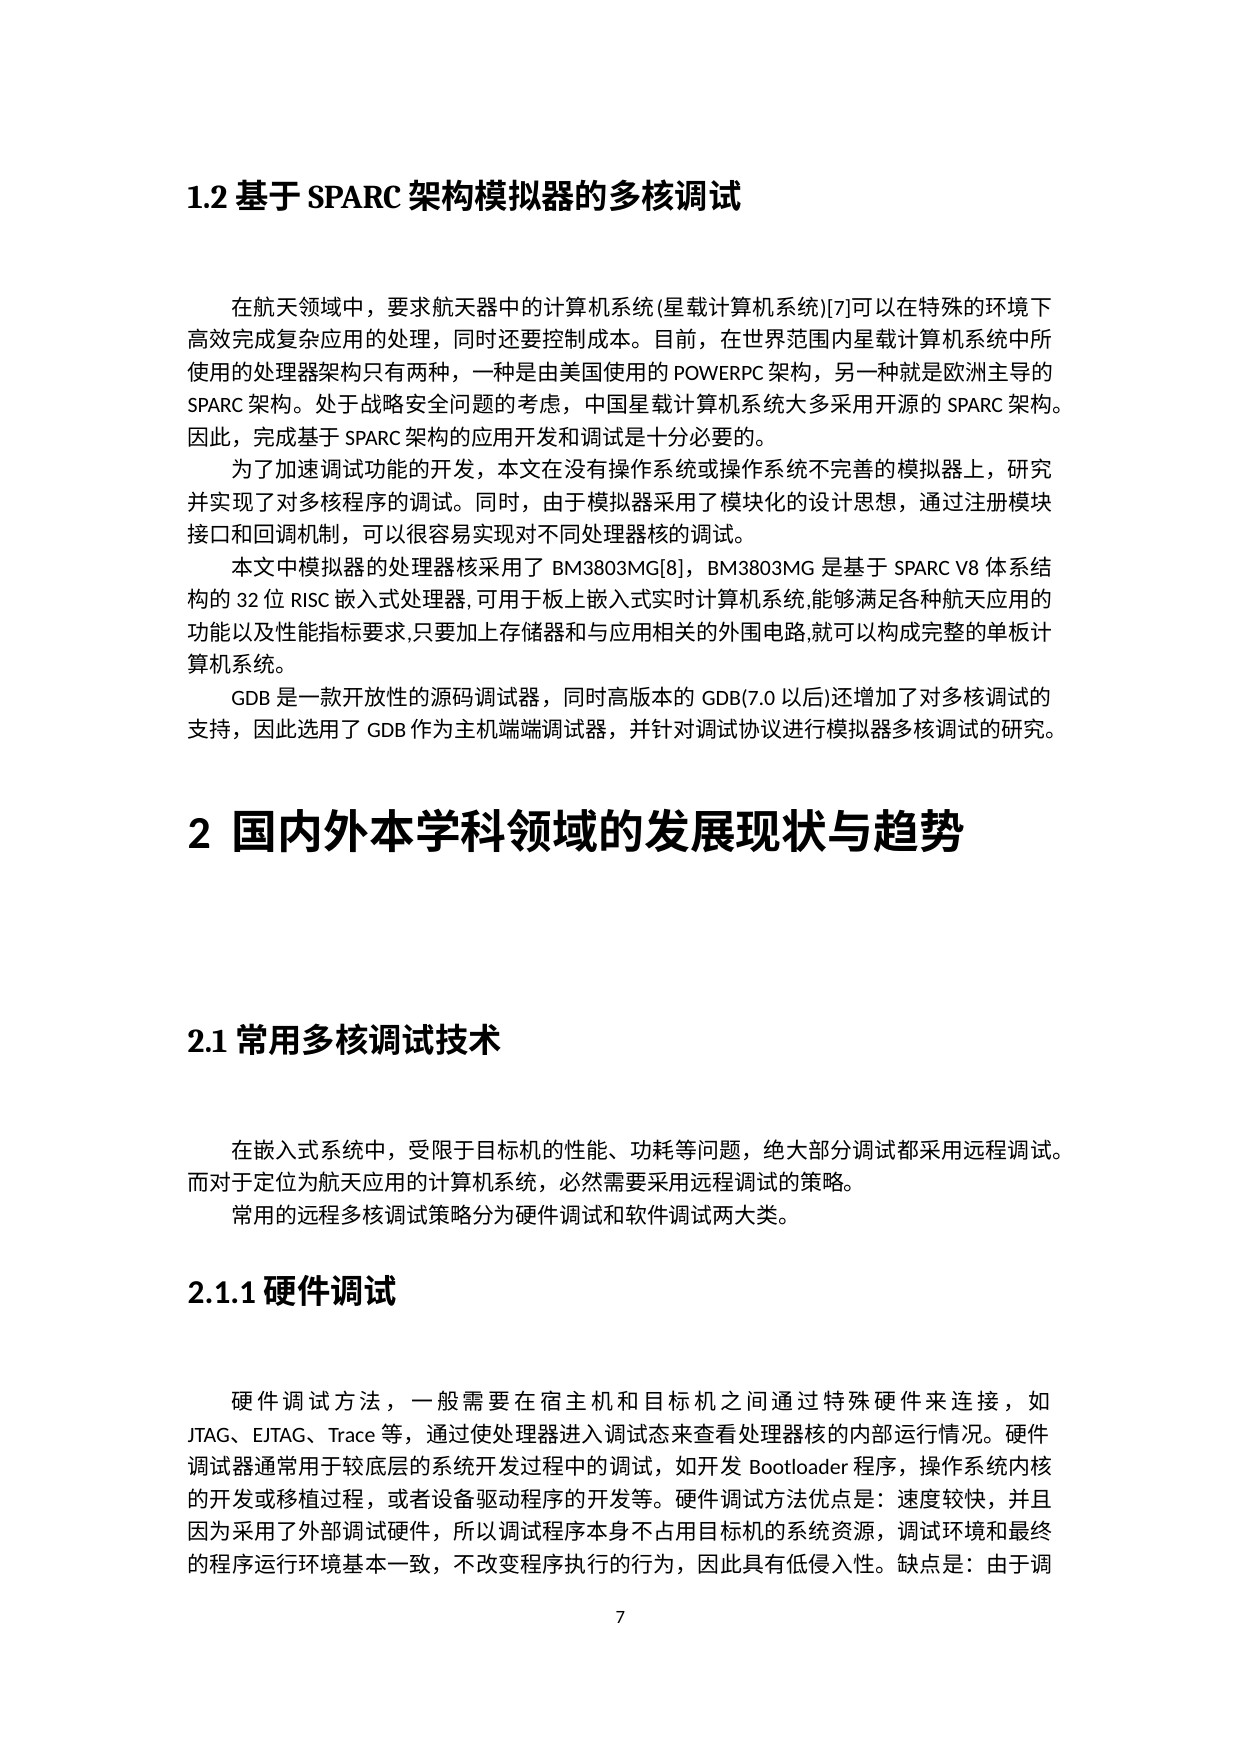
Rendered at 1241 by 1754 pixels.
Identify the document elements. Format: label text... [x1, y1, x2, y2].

text 在嵌入式系统中，受限于目标机的性能、功耗等问题，绝大部分调试都采用远程调试。而对于定位为航天应用的计算机系统，必然需要采用远程调试的策略。 [187, 1132, 1053, 1197]
text 本文中模拟器的处理器核采用了BM3803MG[8]，BM3803MG 是基于 SPARC V8 体系结构的 32 位 RISC 嵌入式处理器, 可用于板上嵌入式实时计算机系统,能够满足各种航天应用的功能以及性能指标要求,只要加上存储器和与应用相关的外围电路,就可以构成完整的单板计算机系统。 [187, 549, 1053, 679]
text 为了加速调试功能的开发，本文在没有操作系统或操作系统不完善的模拟器上，研究并实现了对多核程序的调试。同时，由于模拟器采用了模块化的设计思想，通过注册模块接口和回调机制，可以很容易实现对不同处理器核的调试。 [187, 452, 1053, 549]
text GDB 是一款开放性的源码调试器，同时高版本的GDB(7.0以后)还增加了对多核调试的支持，因此选用了GDB作为主机端端调试器，并针对调试协议进行模拟器多核调试的研究。 [187, 679, 1053, 744]
subtitle 2.1 常用多核调试技术 [187, 1005, 1053, 1070]
text 常用的远程多核调试策略分为硬件调试和软件调试两大类。 [187, 1197, 1053, 1230]
subtitle 2 国内外本学科领域的发展现状与趋势 [187, 779, 1053, 877]
subtitle 2.1.1 硬件调试 [187, 1257, 1053, 1322]
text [187, 1384, 1053, 1579]
text 在航天领域中，要求航天器中的计算机系统(星载计算机系统)[7]可以在特殊的环境下高效完成复杂应用的处理，同时还要控制成本。目前，在世界范围内星载计算机系统中所使用的处理器架构只有两种，一种是由美国使用的POWERPC架构，另一种就是欧洲主导的SPARC架构。处于战略安全问题的考虑，中国星载计算机系统大多采用开源的SPARC架构。因此，完成基于SPARC架构的应用开发和调试是十分必要的。 [187, 289, 1053, 452]
subtitle 1.2 基于SPARC架构模拟器的多核调试 [187, 162, 1053, 227]
